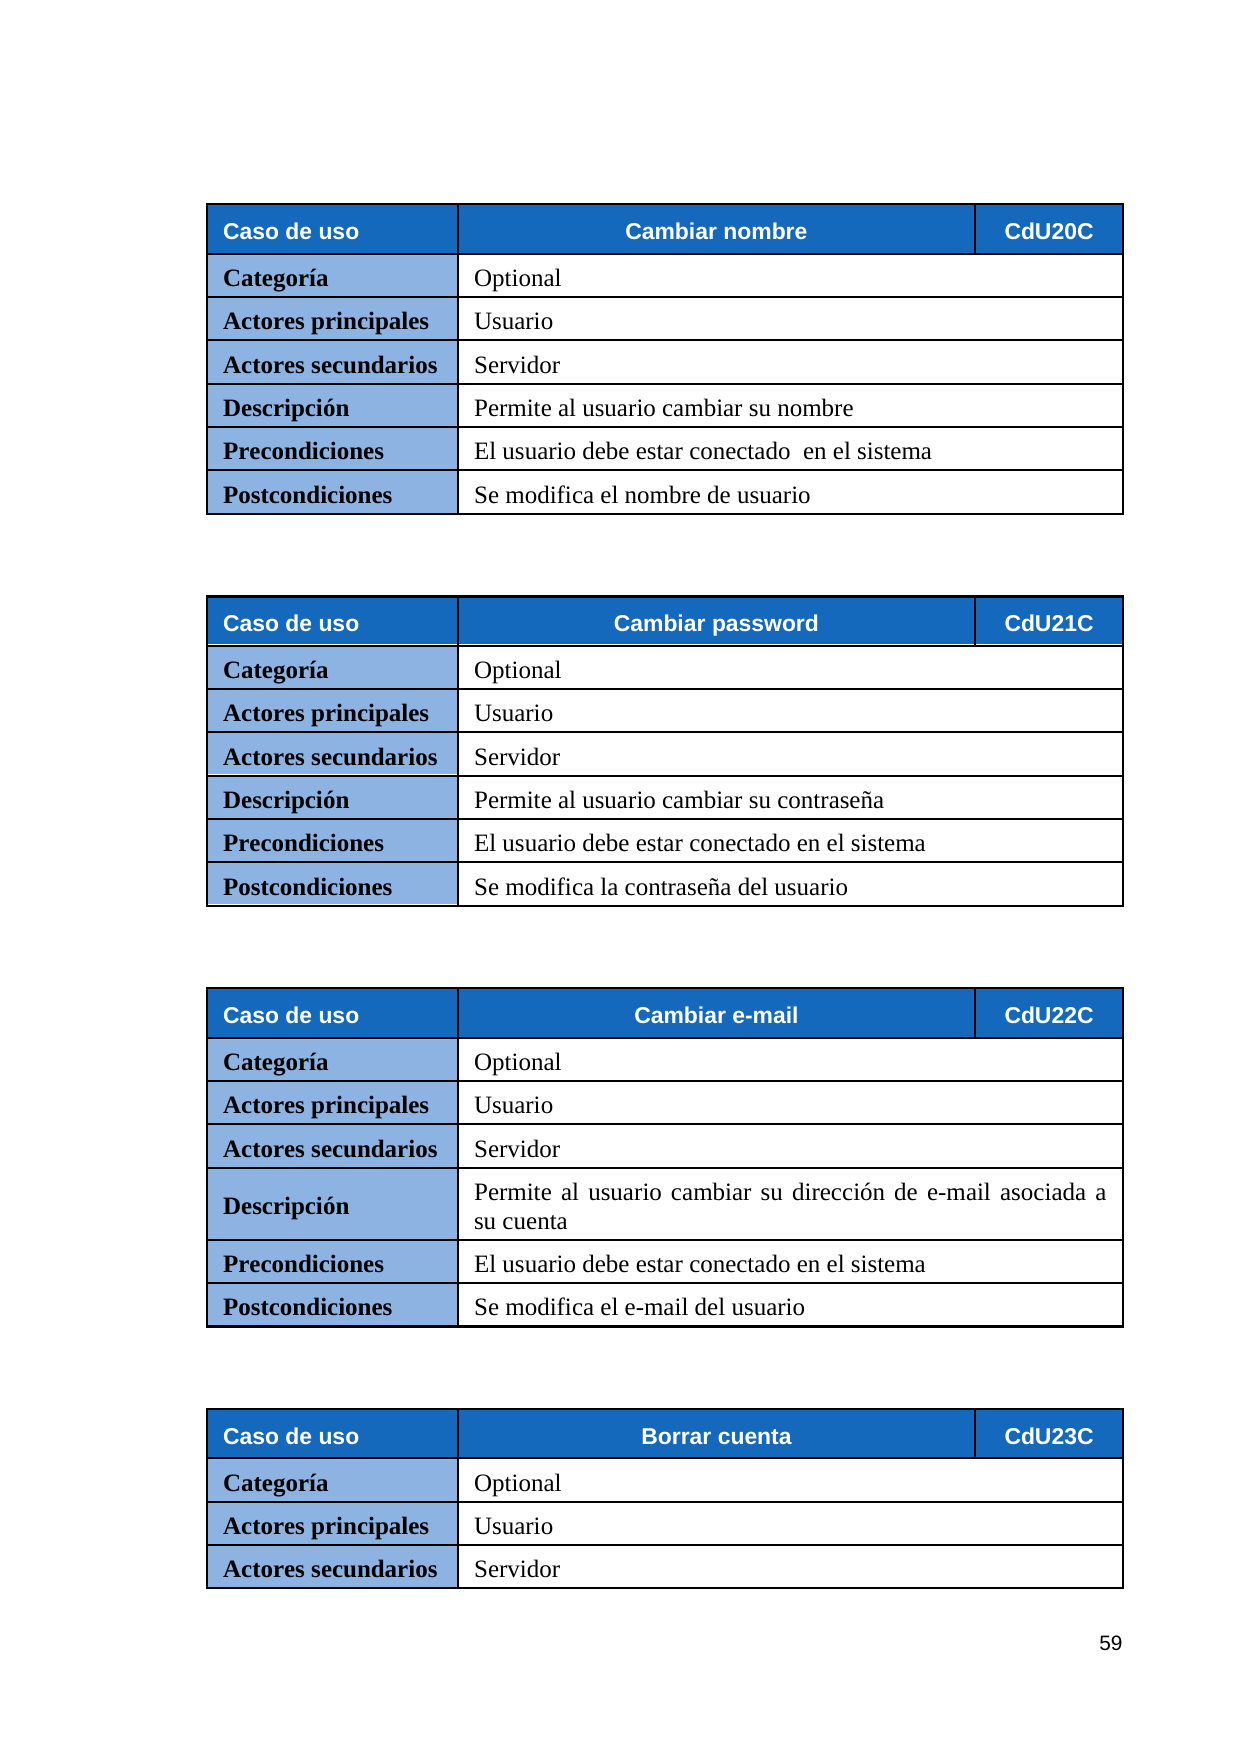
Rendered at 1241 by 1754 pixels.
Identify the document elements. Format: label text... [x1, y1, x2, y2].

table_cell Categoría [208, 647, 457, 688]
table_header Cambiar nombre [459, 205, 974, 253]
table_header Caso de uso [208, 989, 457, 1037]
table_header Caso de uso [208, 1410, 457, 1457]
table_cell Categoría [208, 1039, 457, 1080]
table_cell Se modifica el nombre de usuario [459, 471, 1122, 513]
table_cell Usuario [459, 298, 1122, 339]
table_cell Permite al usuario cambiar su contraseña [459, 777, 1122, 818]
table_cell Se modifica la contraseña del usuario [459, 863, 1122, 904]
table_header Borrar cuenta [459, 1410, 974, 1457]
table_cell El usuario debe estar conectado en el sistema [459, 820, 1122, 861]
table_cell Precondiciones [208, 1241, 457, 1282]
table_cell Permite al usuario cambiar su dirección de e-mail asociada a su cuenta [459, 1169, 1122, 1239]
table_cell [459, 1241, 1122, 1282]
table_cell Descripción [208, 385, 457, 426]
table_cell Optional [459, 1039, 1122, 1080]
table_cell Categoría [208, 1459, 457, 1501]
table_cell Optional [459, 647, 1122, 688]
table_cell Actores secundarios [208, 341, 457, 383]
table_header Cambiar e-mail [459, 989, 974, 1037]
table_cell Actores principales [208, 1503, 457, 1544]
table_header CdU23C [976, 1410, 1122, 1457]
table_cell Precondiciones [208, 820, 457, 861]
table_cell Actores principales [208, 690, 457, 731]
table_header Caso de uso [208, 598, 457, 644]
table_cell Optional [459, 255, 1122, 296]
table_cell Postcondiciones [208, 1284, 457, 1325]
table_cell Servidor [459, 1125, 1122, 1167]
table_cell Precondiciones [208, 428, 457, 469]
table_cell Permite al usuario cambiar su nombre [459, 385, 1122, 426]
table_cell Usuario [459, 1082, 1122, 1123]
table_cell Descripción [208, 1169, 457, 1239]
table_header Cambiar password [459, 598, 974, 644]
table_cell Actores secundarios [208, 1125, 457, 1167]
table_cell Servidor [459, 1546, 1122, 1587]
table_cell Actores secundarios [208, 733, 457, 774]
table_cell Usuario [459, 1503, 1122, 1544]
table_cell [459, 428, 1122, 469]
table_cell Actores principales [208, 298, 457, 339]
table_cell Actores secundarios [208, 1546, 457, 1587]
table_cell Categoría [208, 255, 457, 296]
table_cell Postcondiciones [208, 471, 457, 513]
table_cell Usuario [459, 690, 1122, 731]
table_cell Postcondiciones [208, 863, 457, 904]
table_header CdU20C [976, 205, 1122, 253]
table_header Caso de uso [208, 205, 457, 253]
table_cell Servidor [459, 341, 1122, 383]
table_cell Actores principales [208, 1082, 457, 1123]
table_cell Servidor [459, 733, 1122, 774]
table_cell Se modifica el e-mail del usuario [459, 1284, 1122, 1325]
table_cell Optional [459, 1459, 1122, 1501]
table_header CdU22C [976, 989, 1122, 1037]
table_cell Descripción [208, 777, 457, 818]
table_header CdU21C [976, 598, 1122, 644]
